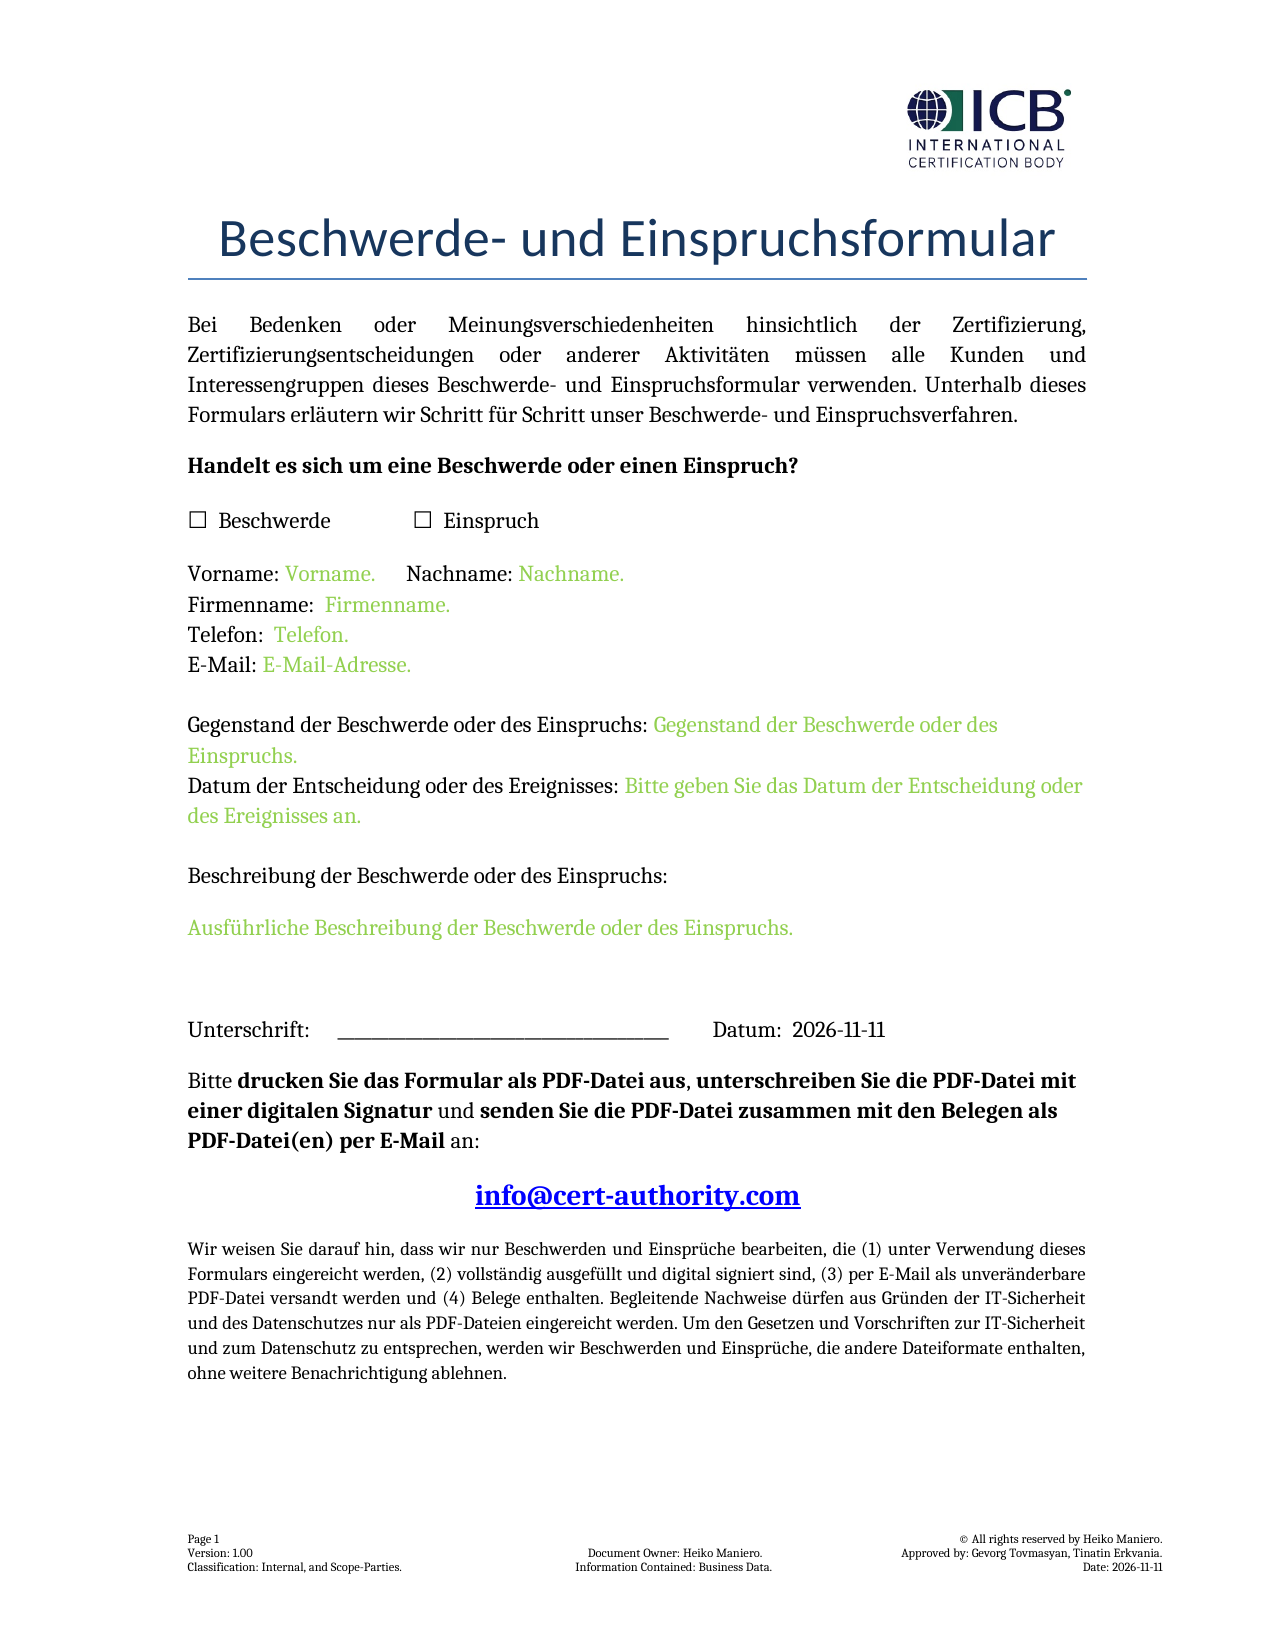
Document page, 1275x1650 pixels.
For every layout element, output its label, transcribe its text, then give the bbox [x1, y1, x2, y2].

text Beschreibung der Beschwerde oder des Einspruchs: [187, 863, 1087, 889]
picture [897, 75, 1088, 178]
text Handelt es sich um eine Beschwerde oder einen Einspruch? [187, 453, 1087, 480]
text Bitte drucken Sie das Formular als PDF-Datei aus, unterschreiben Sie die PDF-Datei mit einer digitalen Signatur und senden Sie die PDF-Datei zusammen mit den Belegen als PDF-Datei(en) per E-Mail an: [187, 1067, 1087, 1154]
text Gegenstand der Beschwerde oder des Einspruchs: [187, 712, 1087, 769]
text info@cert-authority.com [187, 1179, 1087, 1212]
text E-Mail: [187, 652, 1087, 678]
text Datum der Entscheidung oder des Ereignisses: [187, 773, 1087, 829]
text Beschwerde Einspruch [187, 504, 1087, 536]
text Bei Bedenken oder Meinungsverschiedenheiten hinsichtlich der Zertifizierung, Zertifizierungsentscheidungen oder anderer Aktivitäten müssen alle Kunden und Interessengruppen dieses Beschwerde- und Einspruchsformular verwenden. Unterhalb dieses Formulars erläutern wir Schritt für Schritt unser Beschwerde- und Einspruchsverfahren. [187, 312, 1087, 429]
title Beschwerde- und Einspruchsformular [187, 204, 1087, 280]
text Unterschrift: _______________________________________ Datum: 2025-10-07 [187, 1016, 1087, 1043]
text Vorname: Nachname: [187, 561, 1087, 587]
text Firmenname: [187, 591, 1087, 618]
text Telefon: [187, 622, 1087, 648]
text Wir weisen Sie darauf hin, dass wir nur Beschwerden und Einsprüche bearbeiten, die (1) unter Verwendung dieses Formulars eingereicht werden, (2) vollständig ausgefüllt und digital signiert sind, (3) per E-Mail als unveränderbare PDF-Datei versandt werden und (4) Belege enthalten. Begleitende Nachweise dürfen aus Gründen der IT-Sicherheit und des Datenschutzes nur als PDF-Dateien eingereicht werden. Um den Gesetzen und Vorschriften zur IT-Sicherheit und zum Datenschutz zu entsprechen, werden wir Beschwerden und Einsprüche, die andere Dateiformate enthalten, ohne weitere Benachrichtigung ablehnen. [187, 1238, 1087, 1384]
